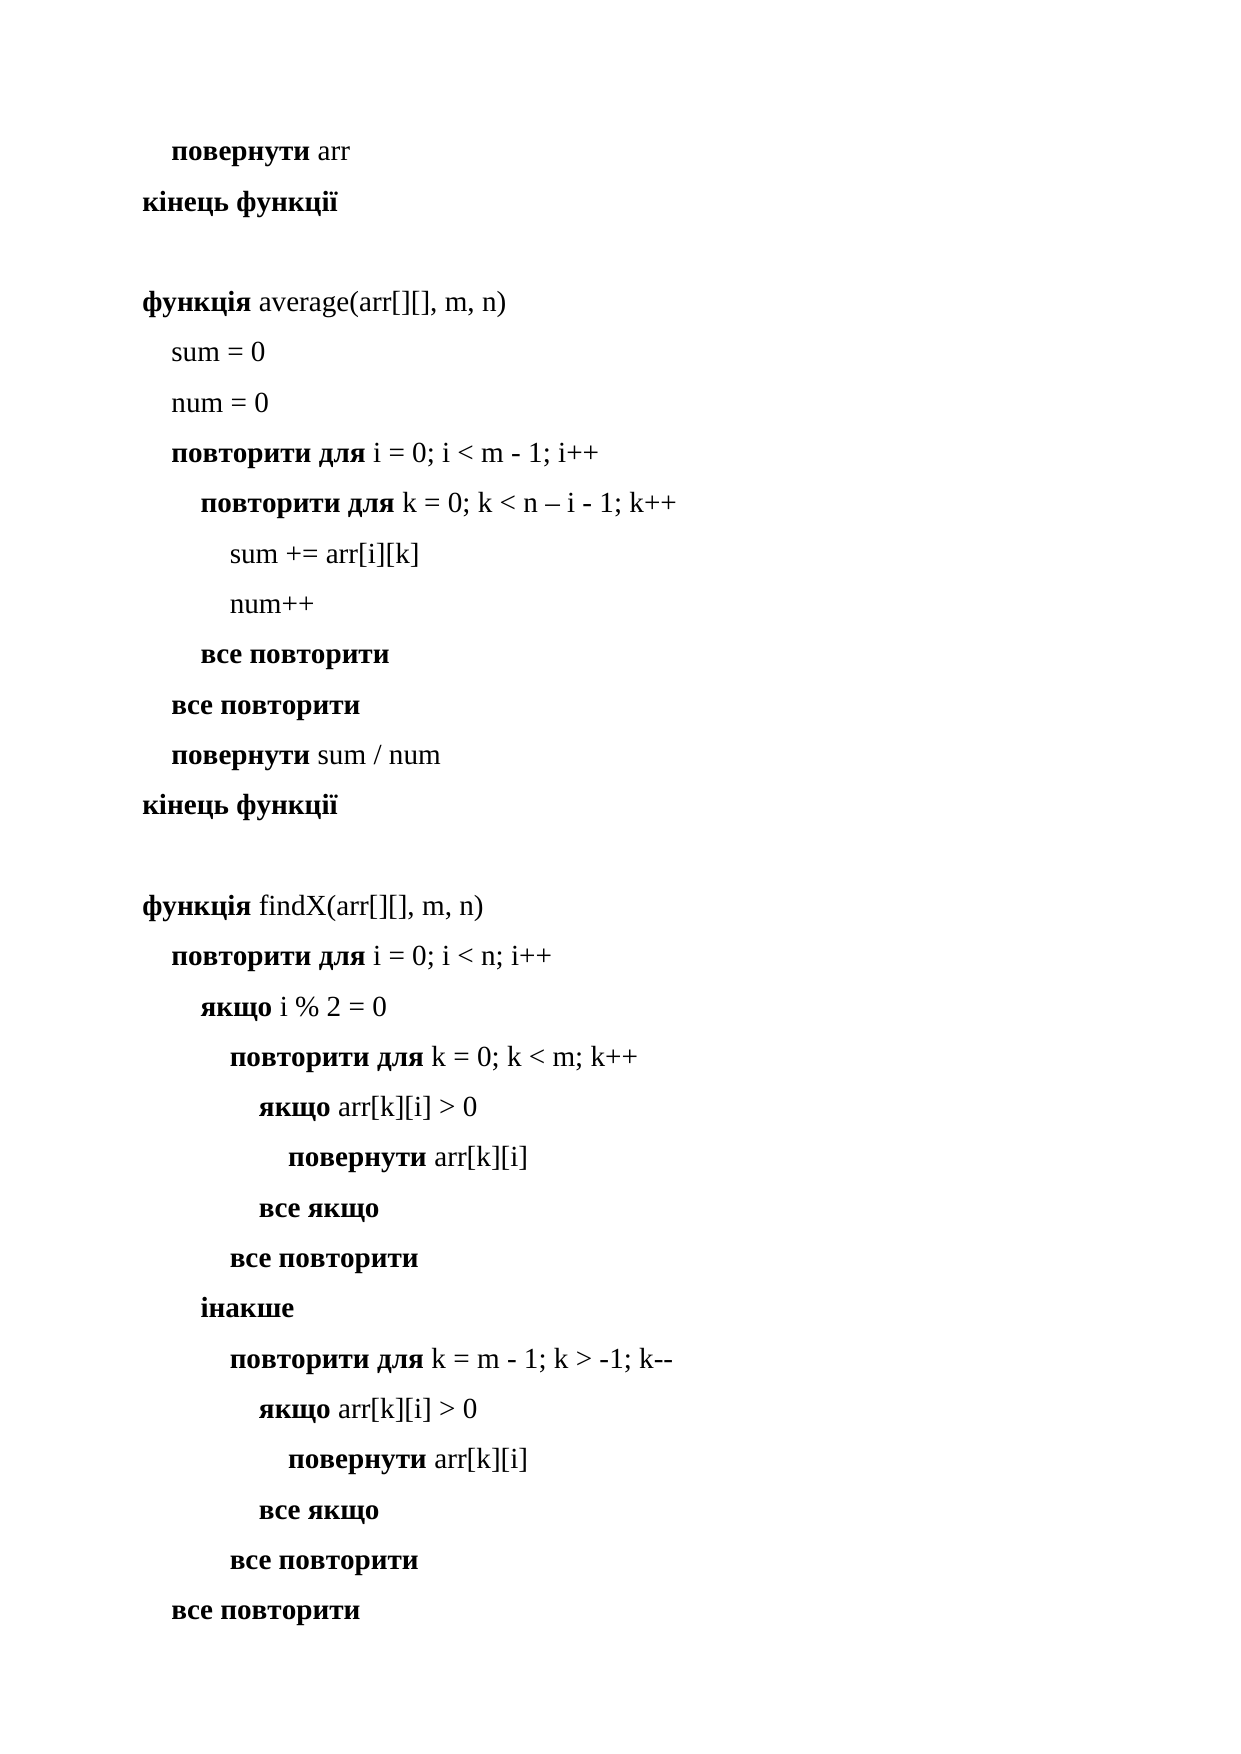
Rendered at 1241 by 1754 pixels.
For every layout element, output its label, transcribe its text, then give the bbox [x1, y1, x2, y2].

text якщо i % 2 = 0 [112, 989, 1163, 1022]
text функція findX(arr[][], m, n) [112, 888, 1163, 922]
text повторити для i = 0; i < n; i++ [112, 938, 1163, 972]
text sum = 0 [112, 334, 1163, 368]
text num++ [112, 586, 1163, 620]
text повернути arr[k][i] [112, 1441, 1163, 1475]
text повернути arr[k][i] [112, 1139, 1163, 1173]
text повторити для i = 0; i < m - 1; i++ [112, 435, 1163, 469]
text все повторити [112, 636, 1163, 670]
text все якщо [112, 1492, 1163, 1525]
text інакше [112, 1291, 1163, 1324]
text num = 0 [112, 385, 1163, 418]
text все якщо [112, 1190, 1163, 1223]
text якщо arr[k][i] > 0 [112, 1089, 1163, 1123]
text кінець функції [112, 184, 1163, 217]
text кінець функції [112, 787, 1163, 821]
text повторити для k = m - 1; k > -1; k-- [112, 1341, 1163, 1374]
text функція average(arr[][], m, n) [112, 284, 1163, 318]
text якщо arr[k][i] > 0 [112, 1391, 1163, 1425]
text повернути sum / num [112, 737, 1163, 771]
text все повторити [112, 687, 1163, 720]
text повторити для k = 0; k < m; k++ [112, 1039, 1163, 1072]
text все повторити [112, 1542, 1163, 1576]
text повторити для k = 0; k < n – i - 1; k++ [112, 486, 1163, 519]
text sum += arr[i][k] [112, 536, 1163, 569]
text повернути arr [112, 133, 1163, 167]
text все повторити [112, 1240, 1163, 1274]
text все повторити [112, 1592, 1163, 1626]
